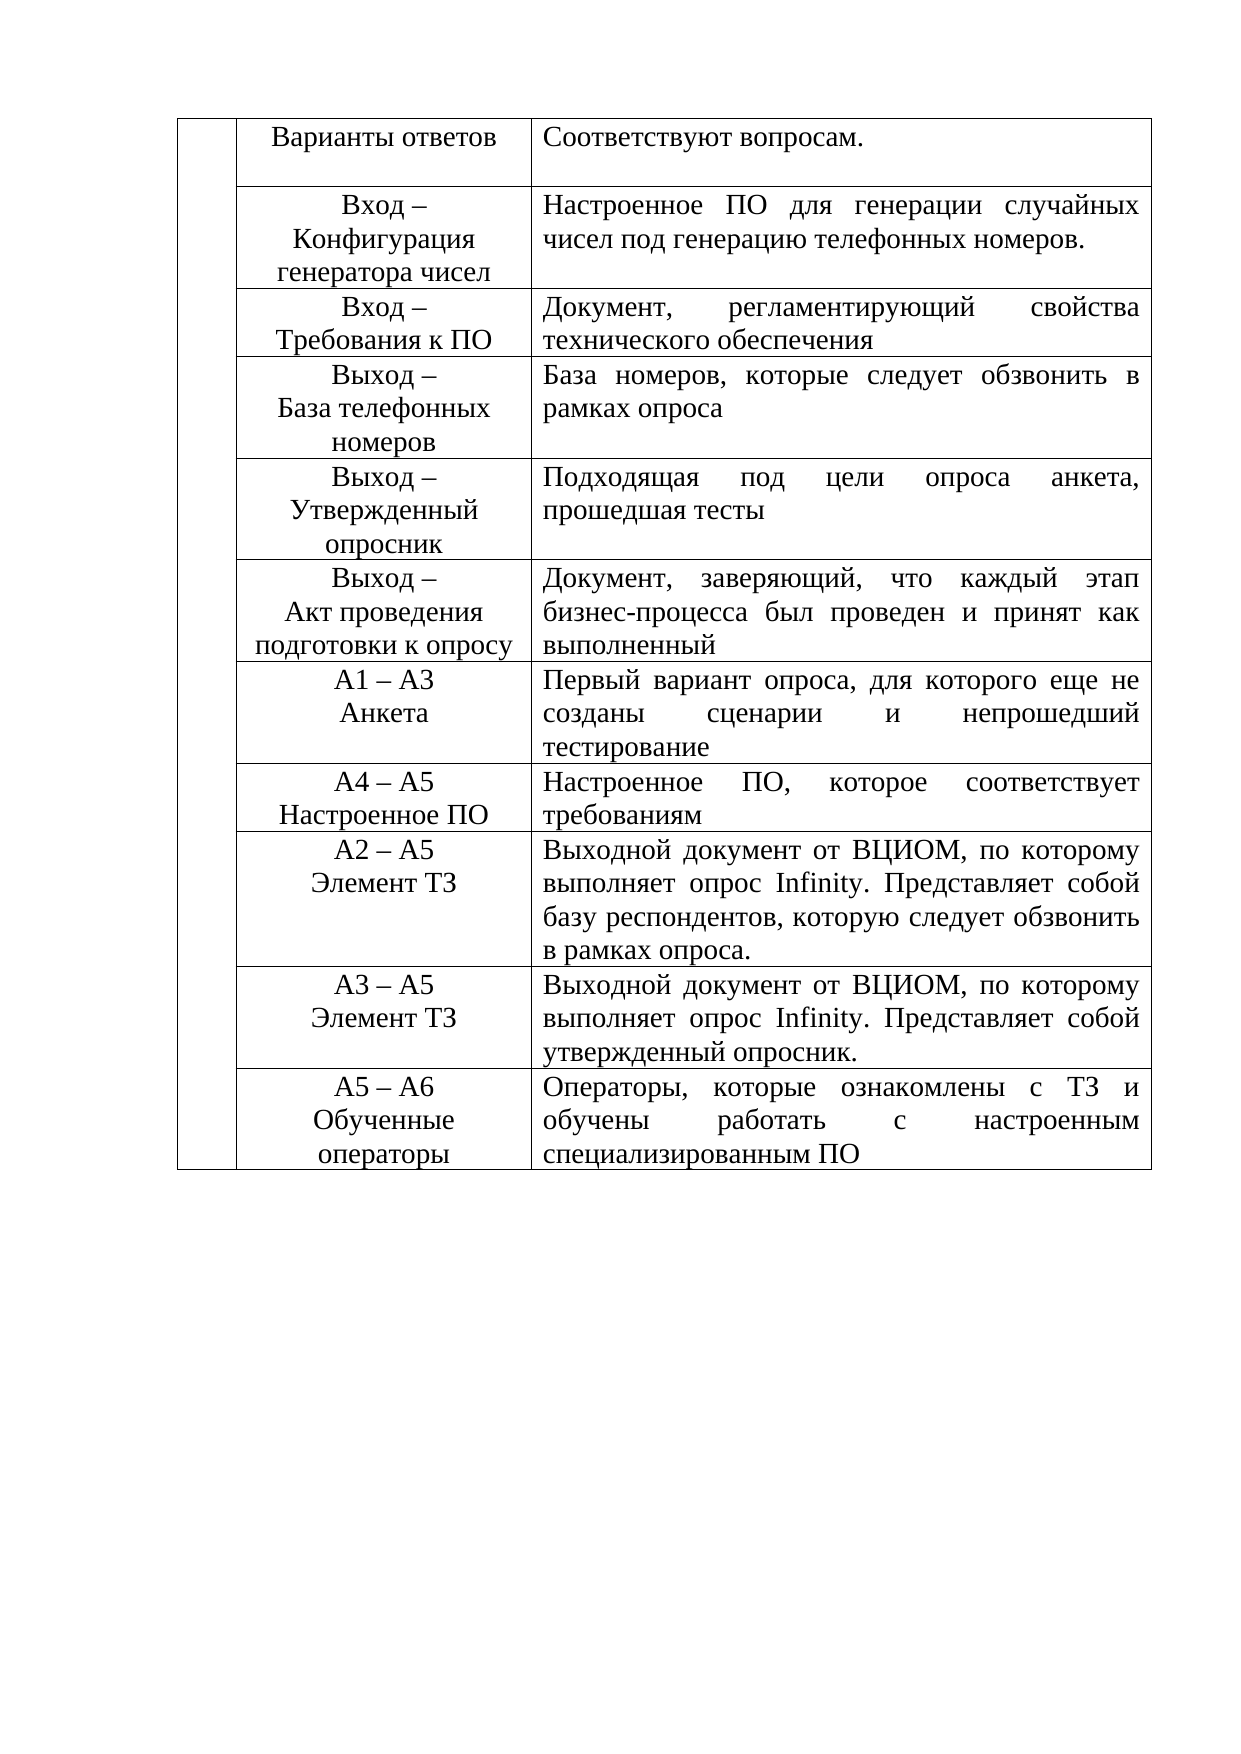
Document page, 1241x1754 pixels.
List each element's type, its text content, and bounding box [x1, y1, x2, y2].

table_cell Выходной документ от ВЦИОМ, по которому выполняет опрос Infinity. Представляет собой утвержденный опросник. [532, 967, 1151, 1068]
table_cell Выход – База телефонных номеров [237, 357, 531, 458]
table_cell Настроенное ПО для генерации случайных чисел под генерацию телефонных номеров. [532, 187, 1151, 288]
table_cell А2 – А5 Элемент ТЗ [237, 832, 531, 966]
table_cell Вход – Конфигурация генератора чисел [237, 187, 531, 288]
table_cell Документ, регламентирующий свойства технического обеспечения [532, 289, 1151, 356]
table_cell Выход – Утвержденный опросник [237, 459, 531, 559]
table_cell Выход – Акт проведения подготовки к опросу [237, 560, 531, 661]
table_cell Первый вариант опроса, для которого еще не созданы сценарии и непрошедший тестирование [532, 662, 1151, 763]
table_cell Документ, заверяющий, что каждый этап бизнес-процесса был проведен и принят как выполненный [532, 560, 1151, 661]
table_cell Выходной документ от ВЦИОМ, по которому выполняет опрос Infinity. Представляет собой базу респондентов, которую следует обзвонить в рамках опроса. [532, 832, 1151, 966]
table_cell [237, 119, 531, 186]
table_cell Подходящая под цели опроса анкета, прошедшая тесты [532, 459, 1151, 559]
table_cell Операторы, которые ознакомлены с ТЗ и обучены работать с настроенным специализированным ПО [532, 1069, 1151, 1169]
table_cell А1 – А3 Анкета [237, 662, 531, 763]
table_cell Настроенное ПО, которое соответствует требованиям [532, 764, 1151, 831]
table_cell Вход – Требования к ПО [237, 289, 531, 356]
table_cell А4 – А5 Настроенное ПО [237, 764, 531, 831]
table_cell А5 – А6 Обученные операторы [237, 1069, 531, 1169]
table_cell А3 – А5 Элемент ТЗ [237, 967, 531, 1068]
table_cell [532, 119, 1151, 186]
table_cell База номеров, которые следует обзвонить в рамках опроса [532, 357, 1151, 458]
